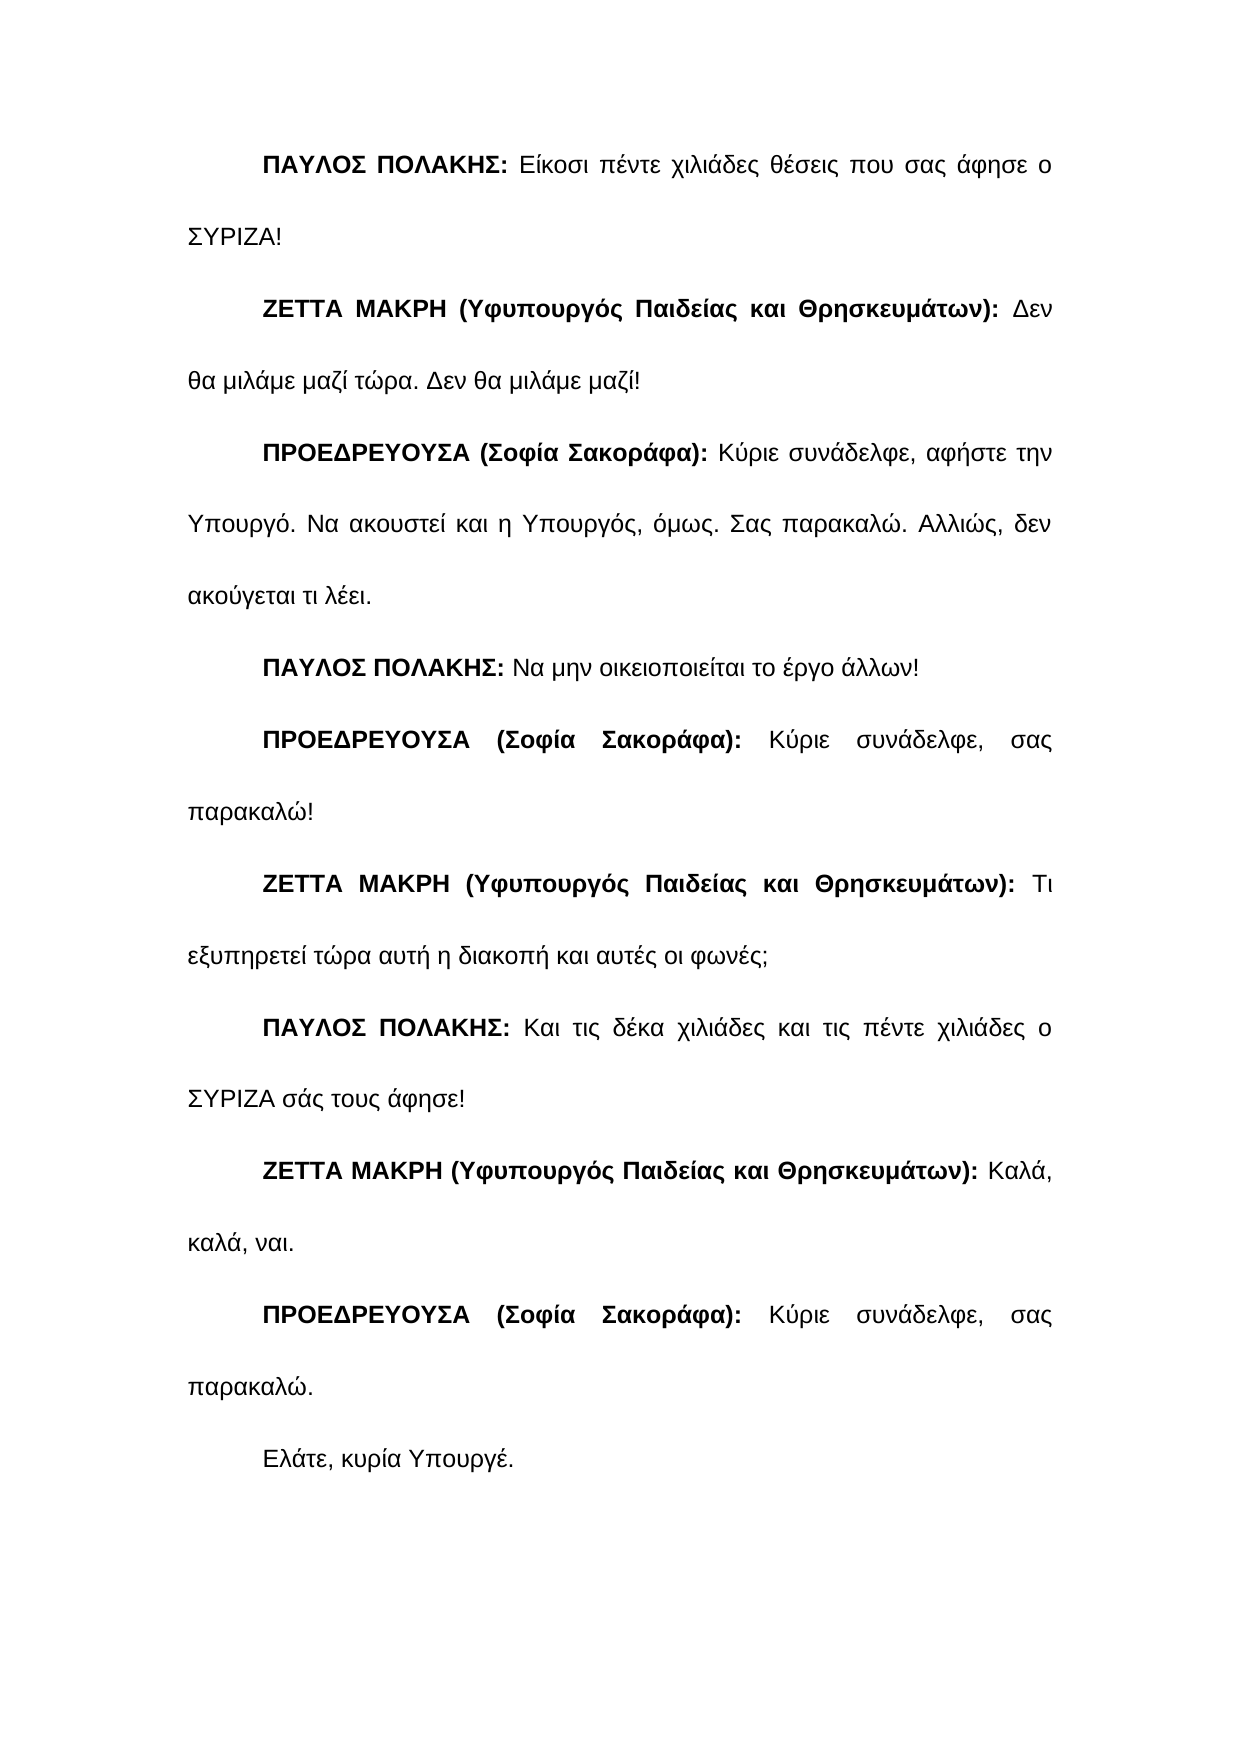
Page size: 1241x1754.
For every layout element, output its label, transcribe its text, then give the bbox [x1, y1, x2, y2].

text ΠΡΟΕΔΡΕΥΟΥΣΑ (Σοφία Σακοράφα): Κύριε συνάδελφε, σας παρακαλώ! [187, 725, 1053, 826]
text ΠΡΟΕΔΡΕΥΟΥΣΑ (Σοφία Σακοράφα): Κύριε συνάδελφε, σας παρακαλώ. [187, 1300, 1053, 1401]
text ΠΑΥΛΟΣ ΠΟΛΑΚΗΣ: Να μην οικειοποιείται το έργο άλλων! [187, 653, 1053, 682]
text ΖΕΤΤΑ ΜΑΚΡΗ (Υφυπουργός Παιδείας και Θρησκευμάτων): Δεν θα μιλάμε μαζί τώρα. Δεν θα μιλάμε μαζί! [187, 294, 1053, 394]
text ΖΕΤΤΑ ΜΑΚΡΗ (Υφυπουργός Παιδείας και Θρησκευμάτων): Καλά, καλά, ναι. [187, 1156, 1053, 1257]
text ΠΑΥΛΟΣ ΠΟΛΑΚΗΣ: Και τις δέκα χιλιάδες και τις πέντε χιλιάδες ο ΣΥΡΙΖΑ σάς τους άφησε! [187, 1012, 1053, 1113]
text ΖΕΤΤΑ ΜΑΚΡΗ (Υφυπουργός Παιδείας και Θρησκευμάτων): Τι εξυπηρετεί τώρα αυτή η διακοπή και αυτές οι φωνές; [187, 869, 1053, 969]
text ΠΡΟΕΔΡΕΥΟΥΣΑ (Σοφία Σακοράφα): Κύριε συνάδελφε, αφήστε την Υπουργό. Να ακουστεί και η Υπουργός, όμως. Σας παρακαλώ. Αλλιώς, δεν ακούγεται τι λέει. [187, 437, 1053, 610]
text ΠΑΥΛΟΣ ΠΟΛΑΚΗΣ: Είκοσι πέντε χιλιάδες θέσεις που σας άφησε ο ΣΥΡΙΖΑ! [187, 150, 1053, 251]
text Ελάτε, κυρία Υπουργέ. [187, 1444, 1053, 1472]
